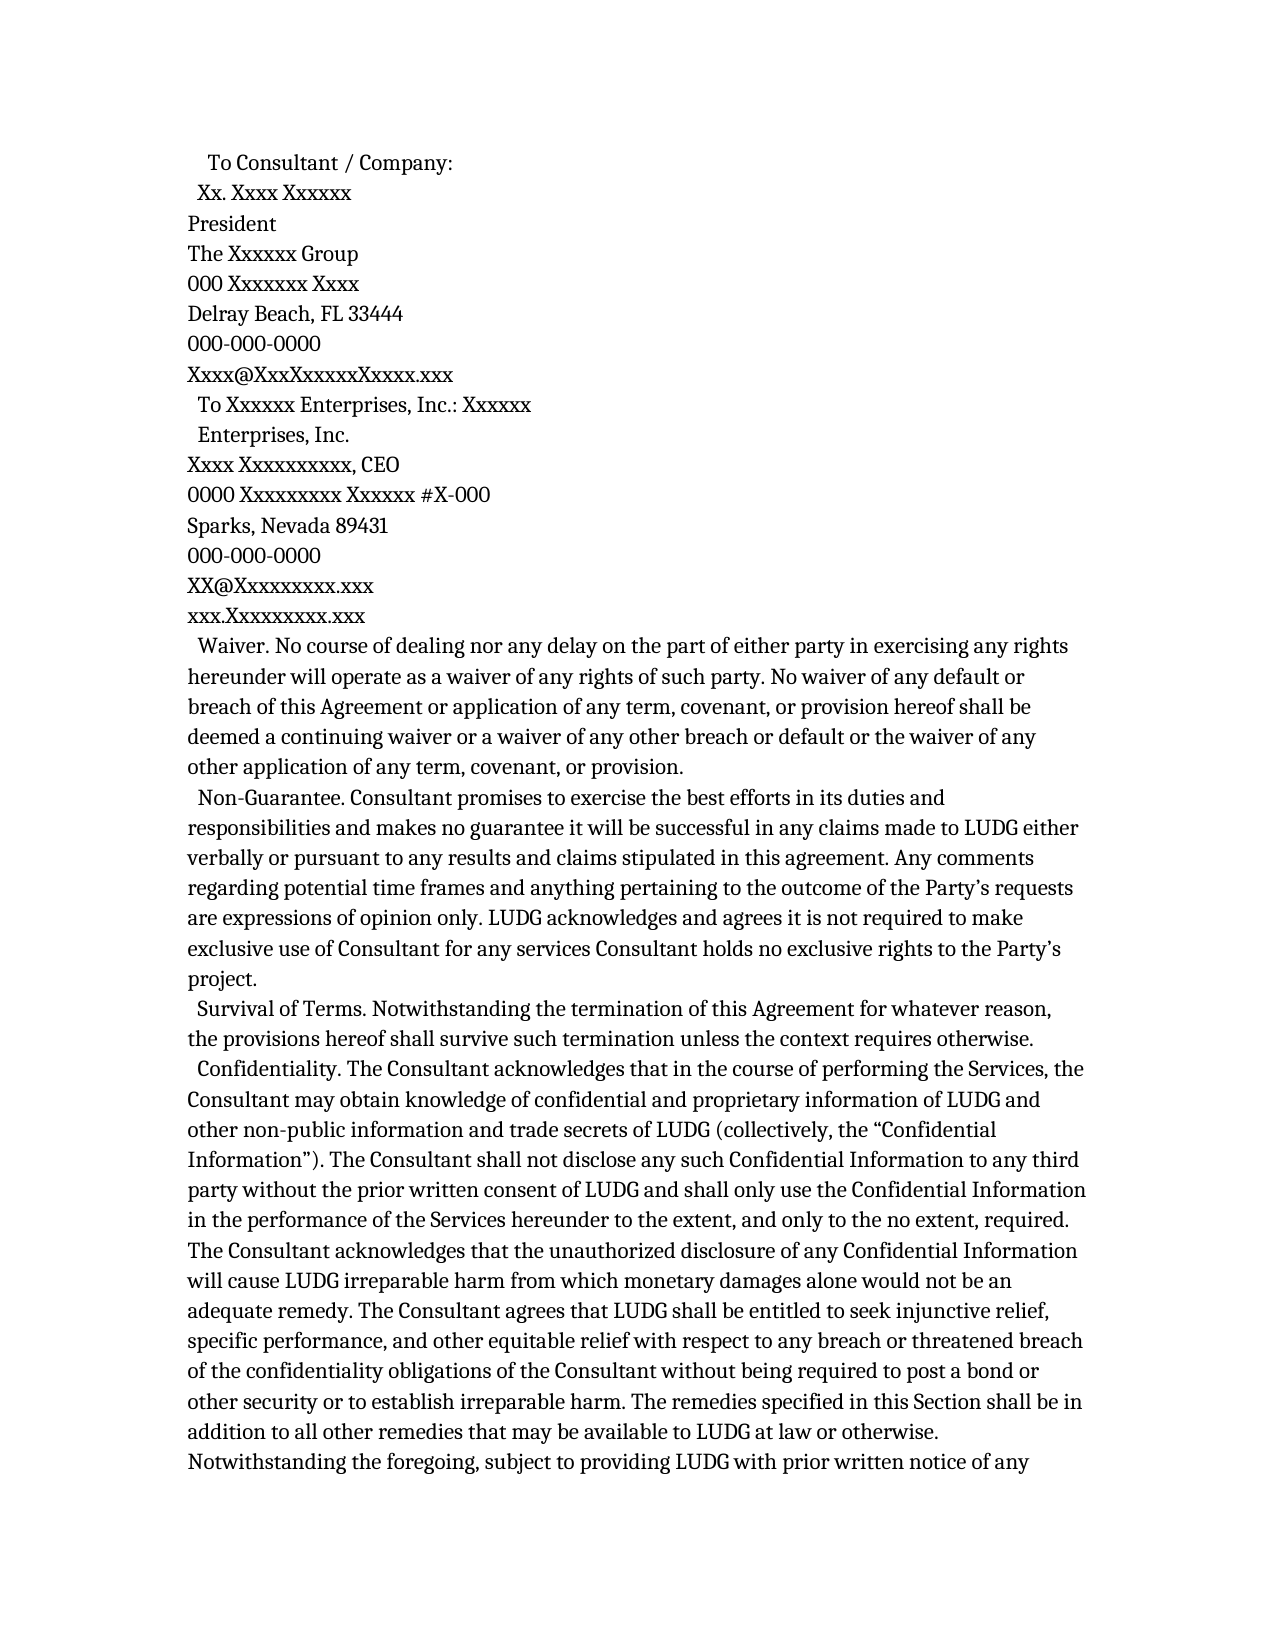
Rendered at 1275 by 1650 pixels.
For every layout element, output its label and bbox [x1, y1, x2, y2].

text [187, 150, 1087, 1475]
